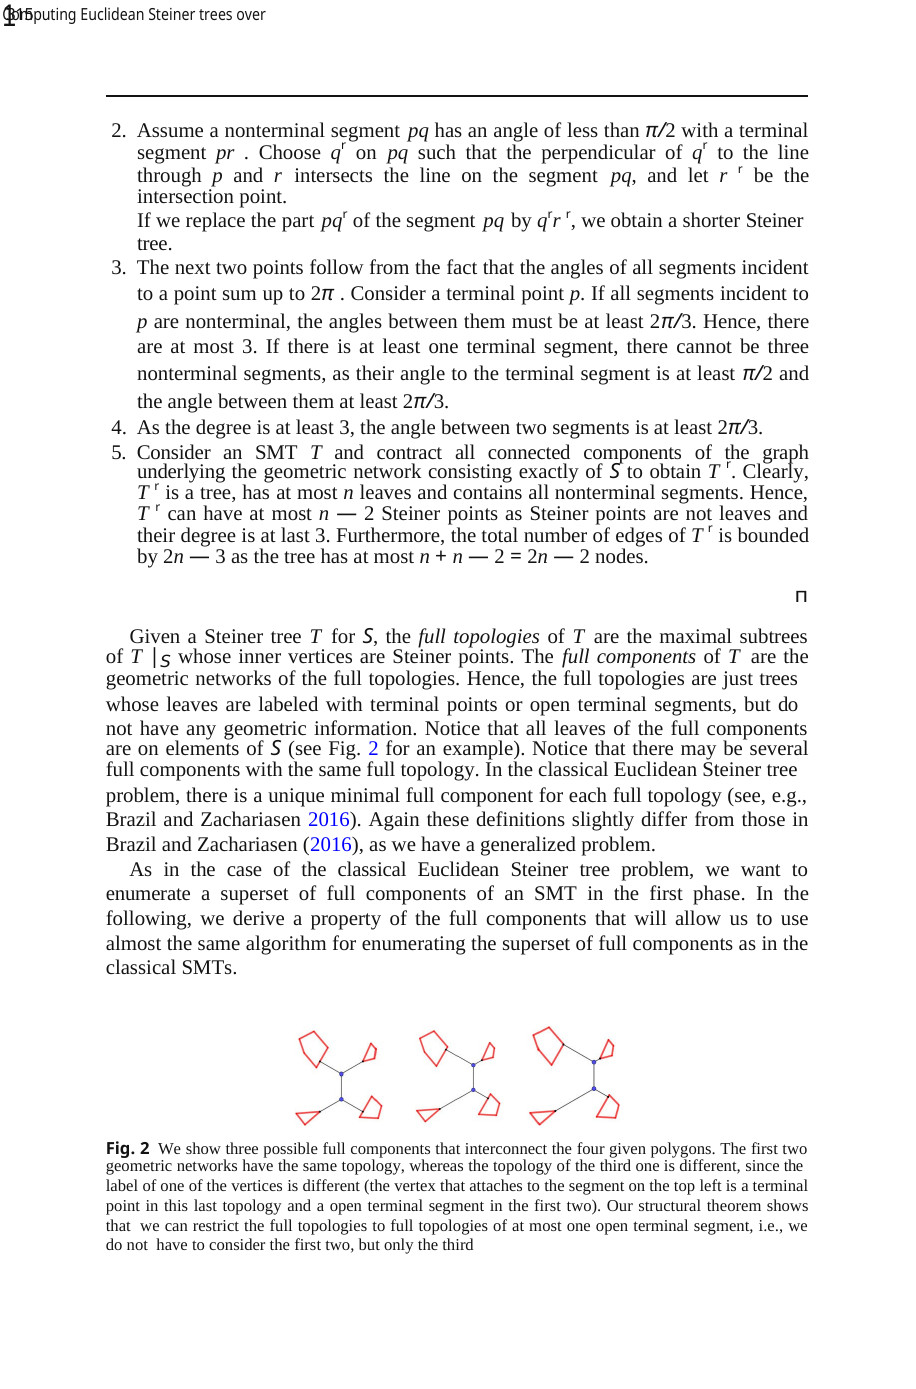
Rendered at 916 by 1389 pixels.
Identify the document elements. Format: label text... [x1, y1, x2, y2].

list Assume a nonterminal segment pq has an angle of less than π/2 with a terminal segment pr . Choose qr on pq such that the perpendicular of qr to the line through p and r intersects the line on the segment pq, and let r r be the intersection point. [111, 119, 809, 208]
list As the degree is at least 3, the angle between two segments is at least 2π/3. [111, 414, 820, 439]
picture [294, 1026, 620, 1038]
text not have any geometric information. Notice that all leaves of the full components are on elements of S (see Fig. 2 for an example). Notice that there may be several full components with the same full topology. In the classical Euclidean Steiner tree [106, 721, 809, 781]
list The next two points follow from the fact that the angles of all segments incident to a point sum up to 2π . Consider a terminal point p. If all segments incident to p are nonterminal, the angles between them must be at least 2π/3. Hence, there are at most 3. If there is at least one terminal segment, there cannot be three nonterminal segments, as their angle to the terminal segment is at least π/2 and the angle between them at least 2π/3. [111, 255, 809, 414]
text п [106, 580, 809, 608]
text Fig. 2 We show three possible full components that interconnect the four given polygons. The first two geometric networks have the same topology, whereas the topology of the third one is different, since the [106, 1038, 809, 1175]
text As in the case of the classical Euclidean Steiner tree problem, we want to enumerate a superset of full components of an SMT in the first phase. In the following, we derive a property of the full components that will allow us to use almost the same algorithm for enumerating the superset of full components as in the classical SMTs. [106, 857, 809, 979]
text tree. [137, 233, 820, 254]
text If we replace the part pqr of the segment pq by qrr r, we obtain a shorter Steiner [137, 208, 820, 233]
text Given a Steiner tree T for S, the full topologies of T are the maximal subtrees of T |S whose inner vertices are Steiner points. The full components of T are the geometric networks of the full topologies. Hence, the full topologies are just trees [106, 627, 809, 689]
text label of one of the vertices is different (the vertex that attaches to the segment on the top left is a terminal point in this last topology and a open terminal segment in the first two). Our structural theorem shows that we can restrict the full topologies to full topologies of at most one open terminal segment, i.e., we do not have to consider the first two, but only the third [106, 1176, 809, 1254]
list Consider an SMT T and contract all connected components of the graph underlying the geometric network consisting exactly of S to obtain T r. Clearly, T r is a tree, has at most n leaves and contains all nonterminal segments. Hence, T r can have at most n — 2 Steiner points as Steiner points are not leaves and their degree is at last 3. Furthermore, the total number of edges of T r is bounded by 2n — 3 as the tree has at most n + n — 2 = 2n — 2 nodes. [111, 445, 809, 570]
text problem, there is a unique minimal full component for each full topology (see, e.g., Brazil and Zachariasen 2016). Again these definitions slightly differ from those in Brazil and Zachariasen (2016), as we have a generalized problem. [106, 782, 809, 856]
text whose leaves are labeled with terminal points or open terminal segments, but do [106, 692, 820, 716]
